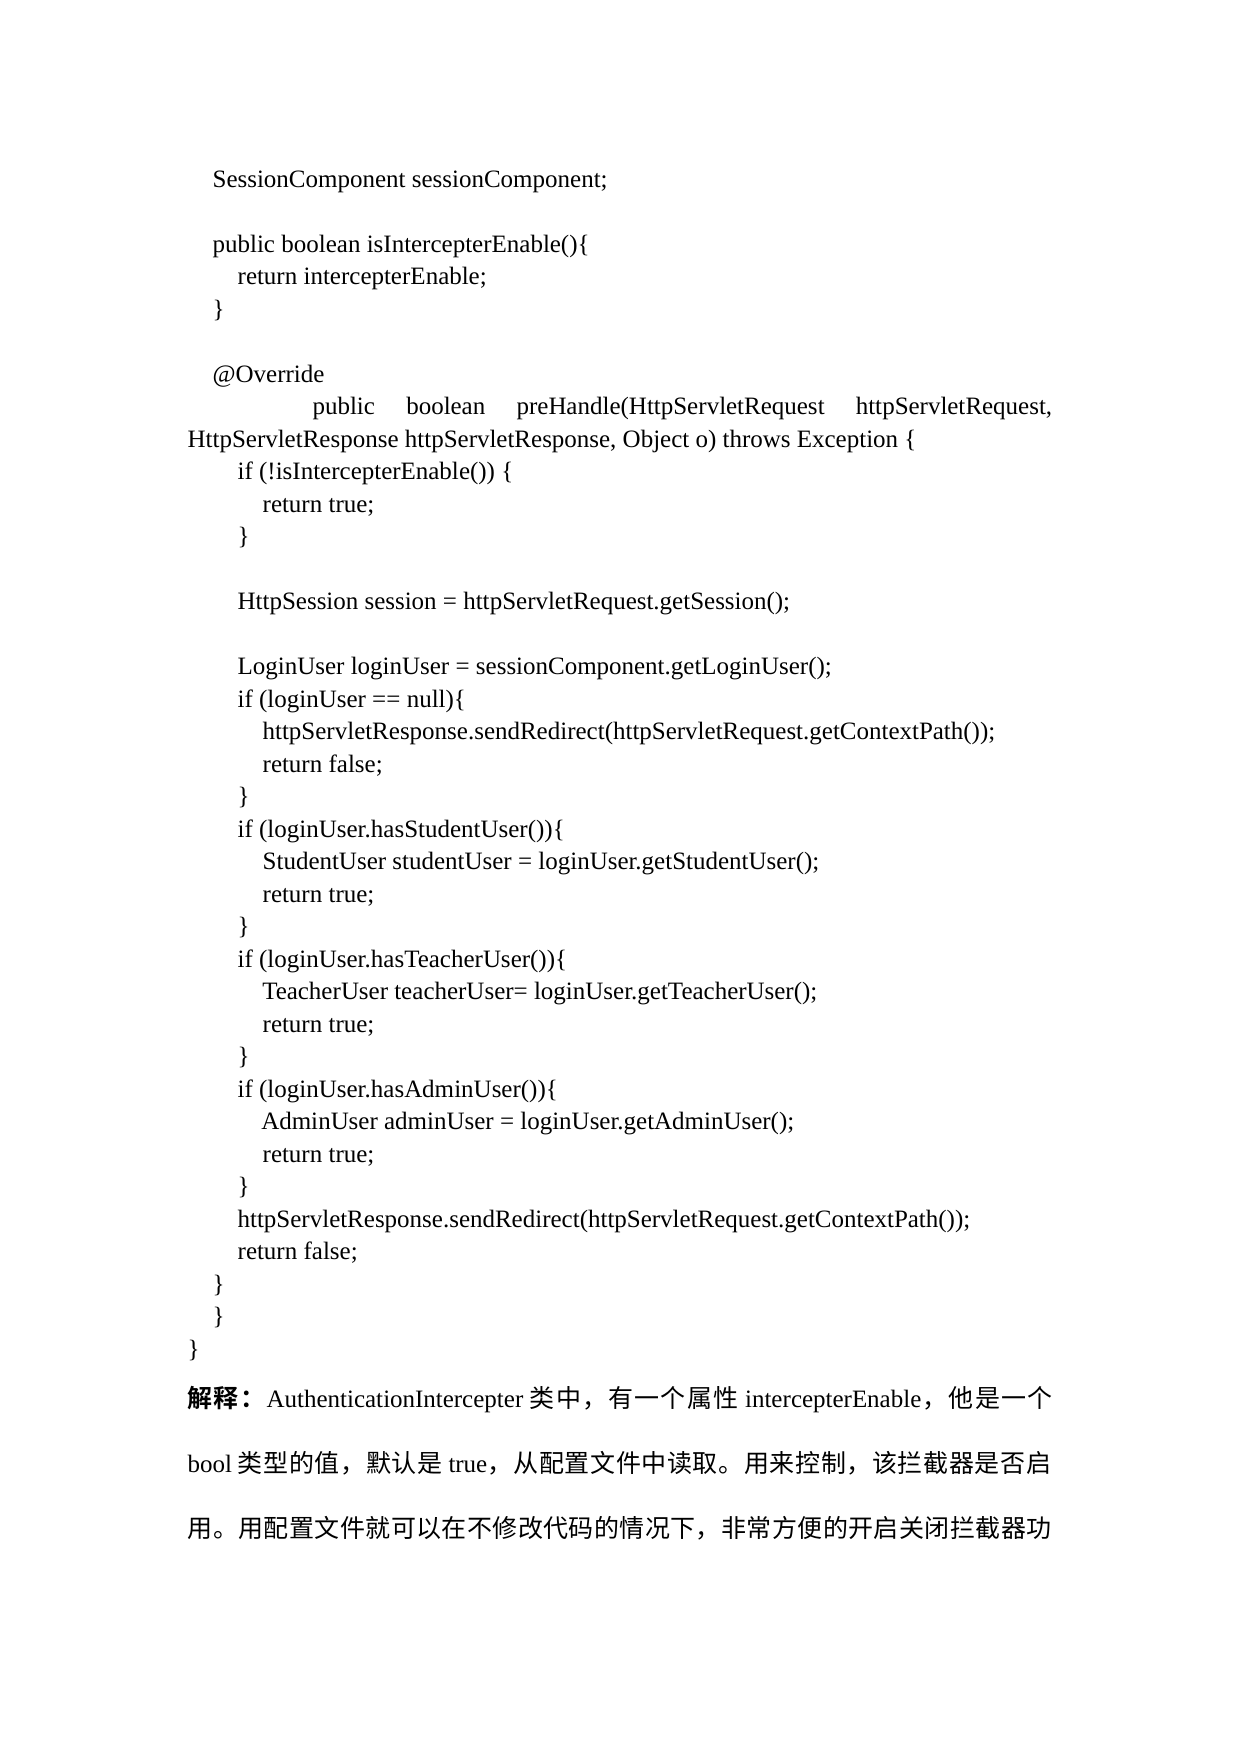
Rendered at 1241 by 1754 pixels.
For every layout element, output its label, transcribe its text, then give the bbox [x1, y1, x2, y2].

text return true; [187, 1137, 1053, 1169]
text } [187, 1039, 1053, 1072]
text } [187, 1169, 1053, 1202]
text } [187, 1332, 1053, 1364]
text LoginUser loginUser = sessionComponent.getLoginUser(); [187, 649, 1053, 682]
text if (loginUser.hasStudentUser()){ [187, 812, 1053, 844]
text HttpSession session = httpServletRequest.getSession(); [187, 584, 1053, 617]
text return intercepterEnable; [187, 259, 1053, 292]
text httpServletResponse.sendRedirect(httpServletRequest.getContextPath()); [187, 1202, 1053, 1234]
text } [187, 909, 1053, 942]
text TeacherUser teacherUser= loginUser.getTeacherUser(); [187, 974, 1053, 1007]
text return true; [187, 487, 1053, 519]
text return false; [187, 1234, 1053, 1267]
text } [187, 519, 1053, 552]
text AdminUser adminUser = loginUser.getAdminUser(); [187, 1104, 1053, 1137]
text } [187, 1299, 1053, 1332]
text StudentUser studentUser = loginUser.getStudentUser(); [187, 844, 1053, 877]
text if (loginUser.hasAdminUser()){ [187, 1072, 1053, 1104]
text } [187, 292, 1053, 324]
text SessionComponent sessionComponent; [187, 162, 1053, 194]
text return true; [187, 1007, 1053, 1039]
text } [187, 1267, 1053, 1299]
text httpServletResponse.sendRedirect(httpServletRequest.getContextPath()); [187, 714, 1053, 747]
text if (loginUser.hasTeacherUser()){ [187, 942, 1053, 974]
text if (loginUser == null){ [187, 682, 1053, 714]
text return true; [187, 877, 1053, 909]
text return false; [187, 747, 1053, 779]
text public boolean preHandle(HttpServletRequest httpServletRequest, HttpServletResponse httpServletResponse, Object o) throws Exception { [187, 389, 1053, 454]
text @Override [187, 357, 1053, 389]
text public boolean isIntercepterEnable(){ [187, 227, 1053, 259]
text if (!isIntercepterEnable()) { [187, 454, 1053, 487]
text } [187, 779, 1053, 812]
